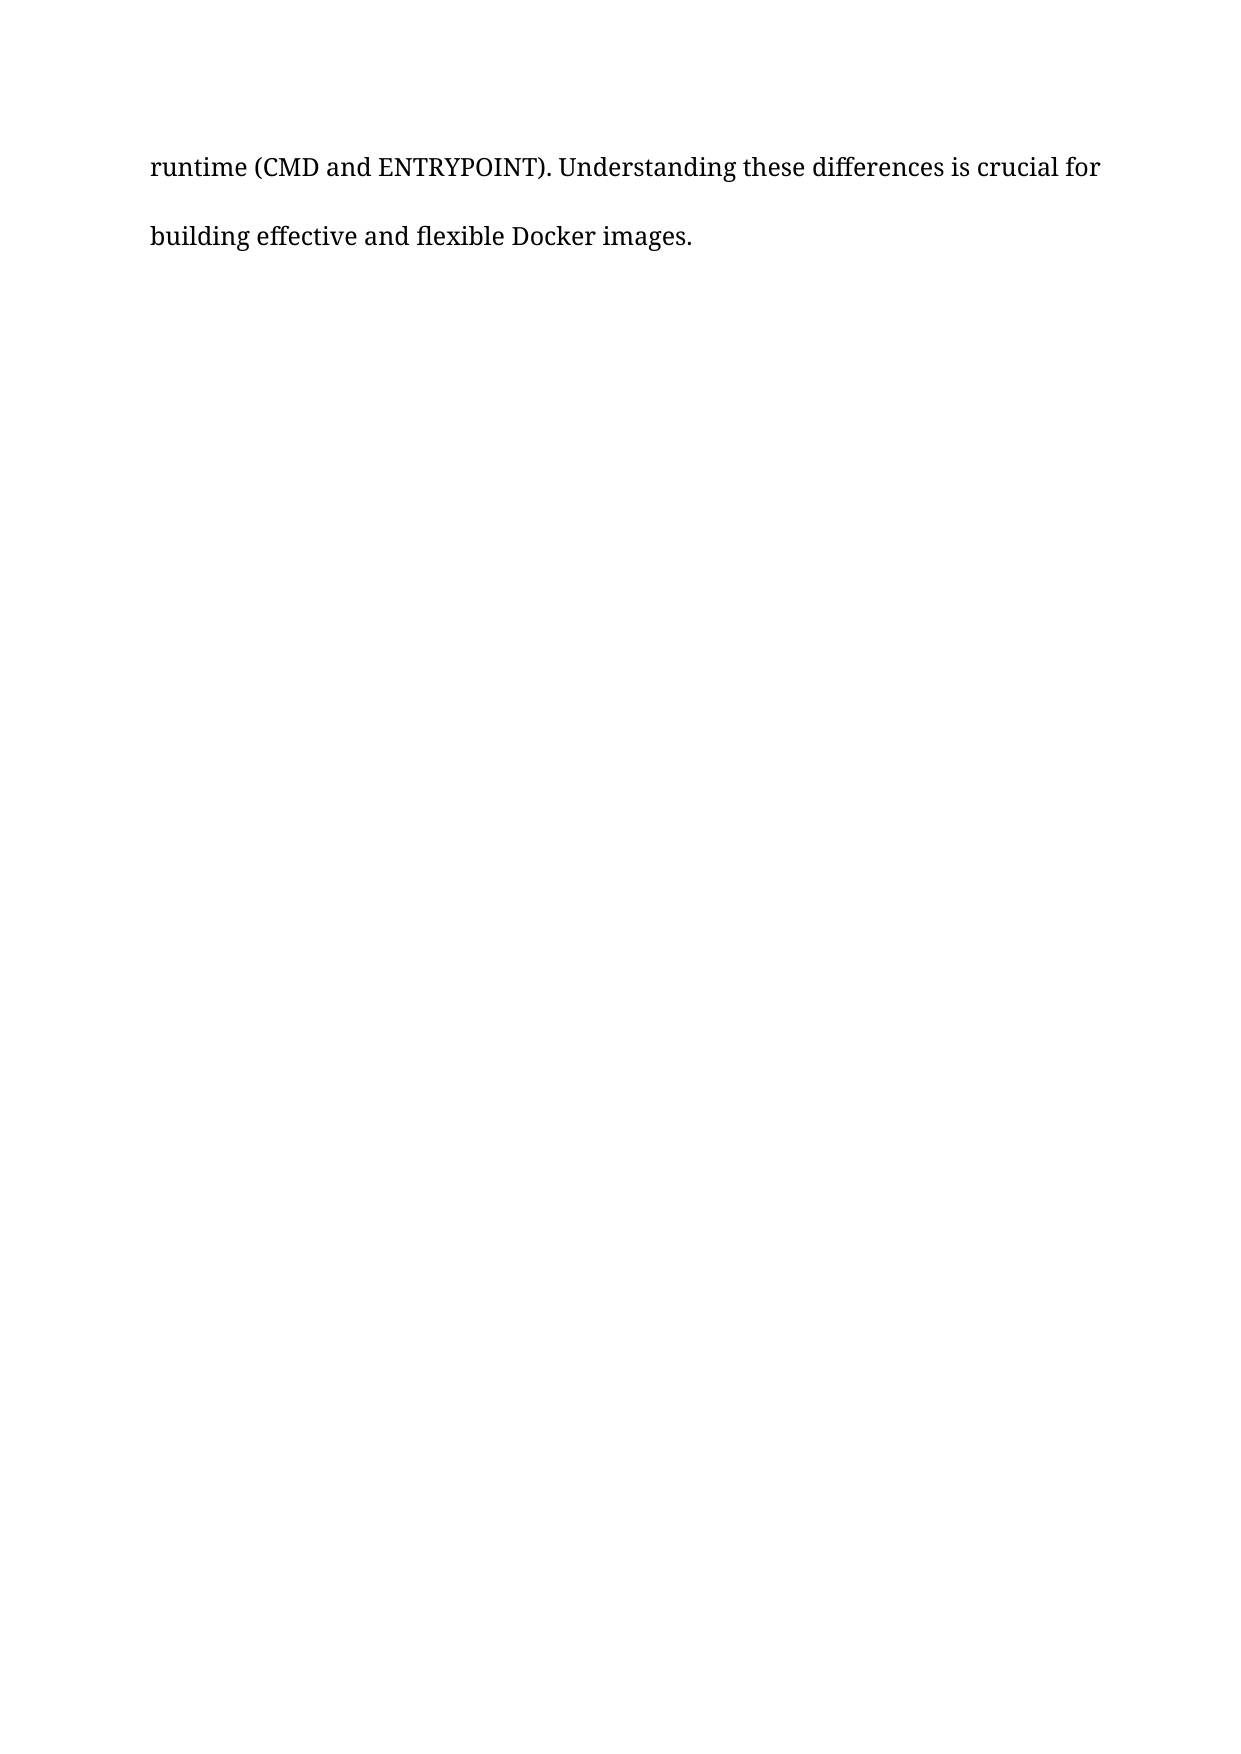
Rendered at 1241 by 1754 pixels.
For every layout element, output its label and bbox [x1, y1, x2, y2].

text [150, 150, 1137, 320]
